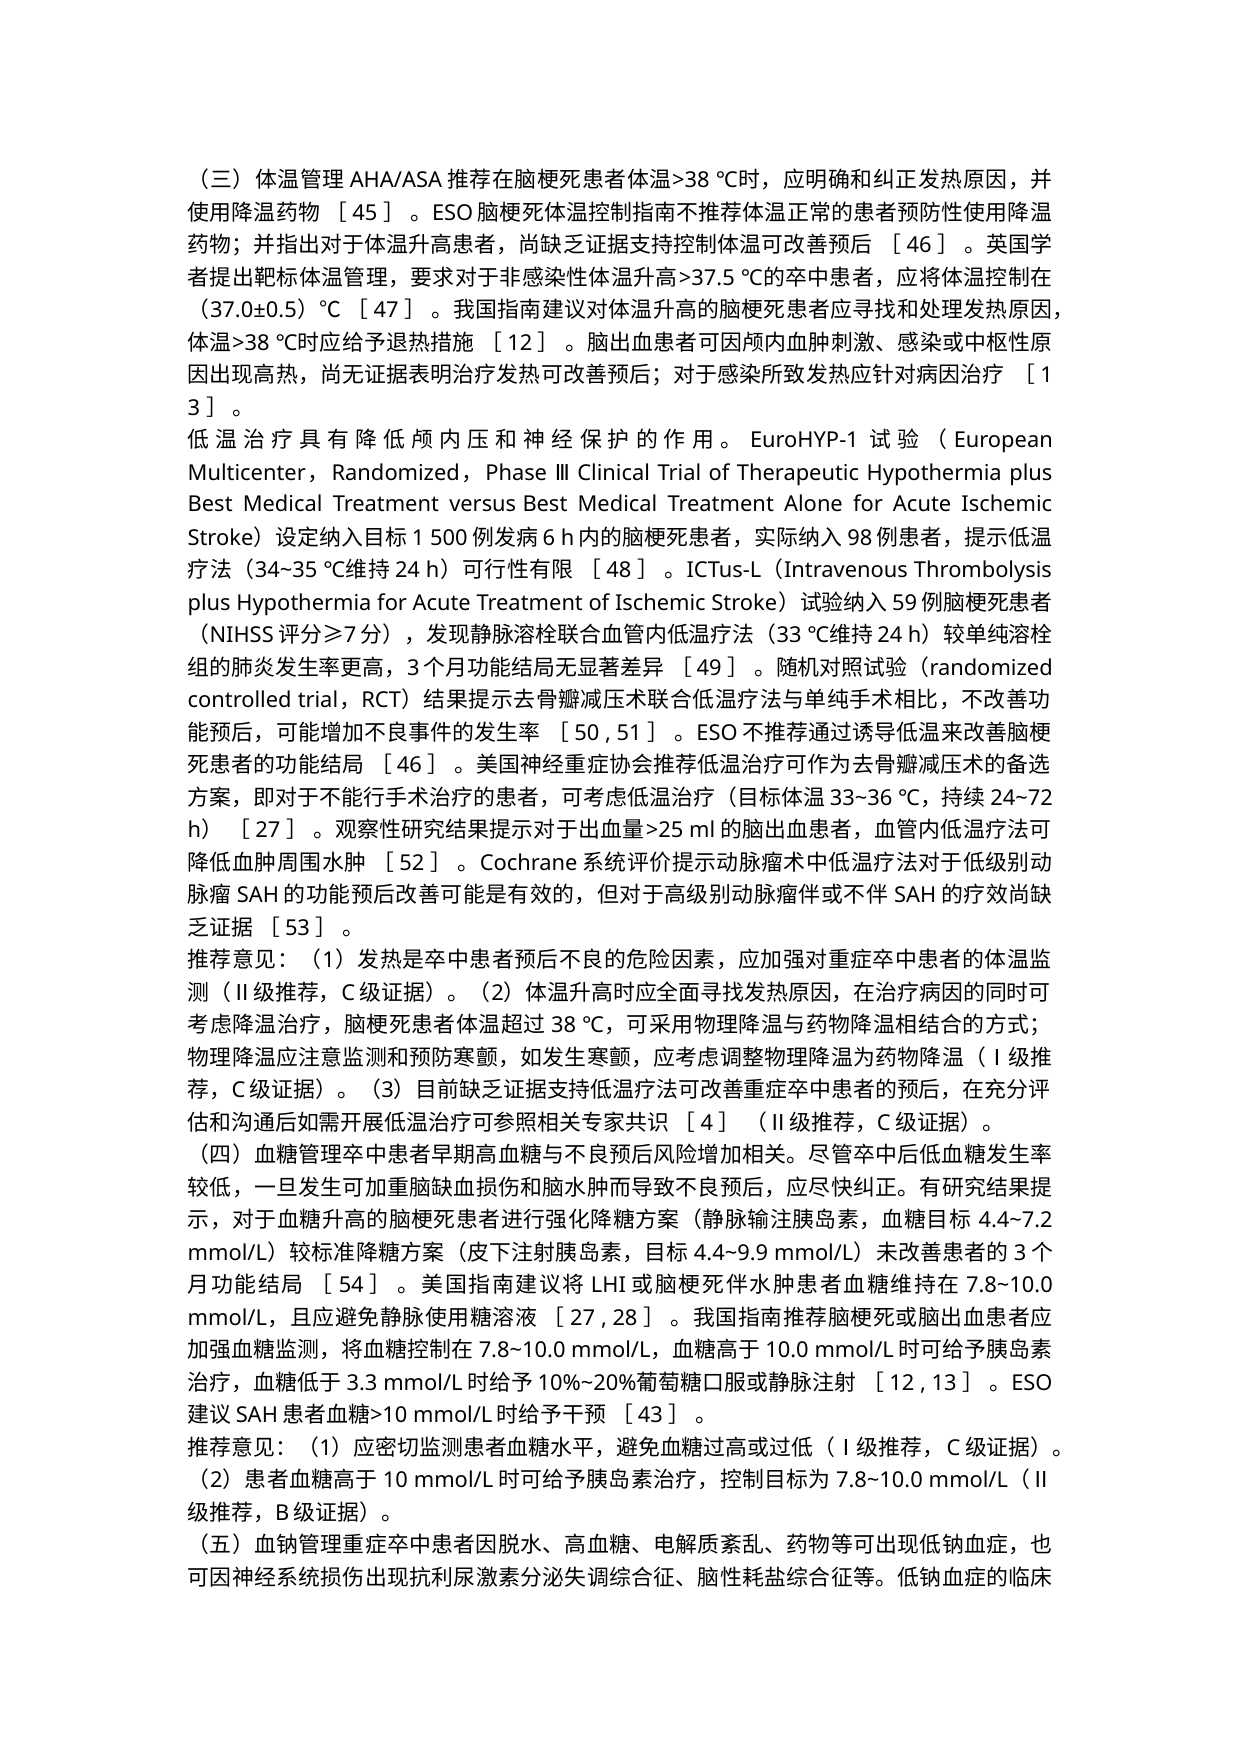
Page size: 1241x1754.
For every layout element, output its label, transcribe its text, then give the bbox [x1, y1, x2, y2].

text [187, 1527, 1053, 1592]
text 推荐意见：（1）应密切监测患者血糖水平，避免血糖过高或过低（Ⅰ级推荐，C级证据）。（2）患者血糖高于10 mmol/L时可给予胰岛素治疗，控制目标为7.8~10.0 mmol/L（Ⅱ级推荐，B级证据）。 [187, 1429, 1053, 1527]
text 推荐意见：（1）发热是卒中患者预后不良的危险因素，应加强对重症卒中患者的体温监测（Ⅱ级推荐，C级证据）。（2）体温升高时应全面寻找发热原因，在治疗病因的同时可考虑降温治疗，脑梗死患者体温超过38 ℃，可采用物理降温与药物降温相结合的方式；物理降温应注意监测和预防寒颤，如发生寒颤，应考虑调整物理降温为药物降温（Ⅰ级推荐，C级证据）。（3）目前缺乏证据支持低温疗法可改善重症卒中患者的预后，在充分评估和沟通后如需开展低温治疗可参照相关专家共识 ［ 4 ］ （Ⅱ级推荐，C级证据）。 [187, 942, 1053, 1137]
text 低温治疗具有降低颅内压和神经保护的作用。EuroHYP-1试验（European Multicenter，Randomized，Phase Ⅲ Clinical Trial of Therapeutic Hypothermia plus Best Medical Treatment versus Best Medical Treatment Alone for Acute Ischemic Stroke）设定纳入目标1 500例发病6 h内的脑梗死患者，实际纳入98例患者，提示低温疗法（34~35 ℃维持24 h）可行性有限 ［ 48 ］ 。ICTus-L（Intravenous Thrombolysis plus Hypothermia for Acute Treatment of Ischemic Stroke）试验纳入59例脑梗死患者（NIHSS评分≥7分），发现静脉溶栓联合血管内低温疗法（33 ℃维持24 h）较单纯溶栓组的肺炎发生率更高，3个月功能结局无显著差异 ［ 49 ］ 。随机对照试验（randomized controlled trial，RCT）结果提示去骨瓣减压术联合低温疗法与单纯手术相比，不改善功能预后，可能增加不良事件的发生率 ［ 50 , 51 ］ 。ESO不推荐通过诱导低温来改善脑梗死患者的功能结局 ［ 46 ］ 。美国神经重症协会推荐低温治疗可作为去骨瓣减压术的备选方案，即对于不能行手术治疗的患者，可考虑低温治疗（目标体温33~36 ℃，持续24~72 h） ［ 27 ］ 。观察性研究结果提示对于出血量>25 ml的脑出血患者，血管内低温疗法可降低血肿周围水肿 ［ 52 ］ 。Cochrane系统评价提示动脉瘤术中低温疗法对于低级别动脉瘤SAH的功能预后改善可能是有效的，但对于高级别动脉瘤伴或不伴SAH的疗效尚缺乏证据 ［ 53 ］ 。 [187, 422, 1053, 942]
text （三）体温管理AHA/ASA推荐在脑梗死患者体温>38 ℃时，应明确和纠正发热原因，并使用降温药物 ［ 45 ］ 。ESO脑梗死体温控制指南不推荐体温正常的患者预防性使用降温药物；并指出对于体温升高患者，尚缺乏证据支持控制体温可改善预后 ［ 46 ］ 。英国学者提出靶标体温管理，要求对于非感染性体温升高>37.5 ℃的卒中患者，应将体温控制在（37.0±0.5）℃ ［ 47 ］ 。我国指南建议对体温升高的脑梗死患者应寻找和处理发热原因，体温>38 ℃时应给予退热措施 ［ 12 ］ 。脑出血患者可因颅内血肿刺激、感染或中枢性原因出现高热，尚无证据表明治疗发热可改善预后；对于感染所致发热应针对病因治疗 ［ 13 ］ 。 [187, 162, 1053, 422]
text （四）血糖管理卒中患者早期高血糖与不良预后风险增加相关。尽管卒中后低血糖发生率较低，一旦发生可加重脑缺血损伤和脑水肿而导致不良预后，应尽快纠正。有研究结果提示，对于血糖升高的脑梗死患者进行强化降糖方案（静脉输注胰岛素，血糖目标4.4~7.2 mmol/L）较标准降糖方案（皮下注射胰岛素，目标4.4~9.9 mmol/L）未改善患者的3个月功能结局 ［ 54 ］ 。美国指南建议将LHI或脑梗死伴水肿患者血糖维持在7.8~10.0 mmol/L，且应避免静脉使用糖溶液 ［ 27 , 28 ］ 。我国指南推荐脑梗死或脑出血患者应加强血糖监测，将血糖控制在7.8~10.0 mmol/L，血糖高于10.0 mmol/L时可给予胰岛素治疗，血糖低于3.3 mmol/L时给予10%~20%葡萄糖口服或静脉注射 ［ 12 , 13 ］ 。ESO建议SAH患者血糖>10 mmol/L时给予干预 ［ 43 ］ 。 [187, 1137, 1053, 1429]
